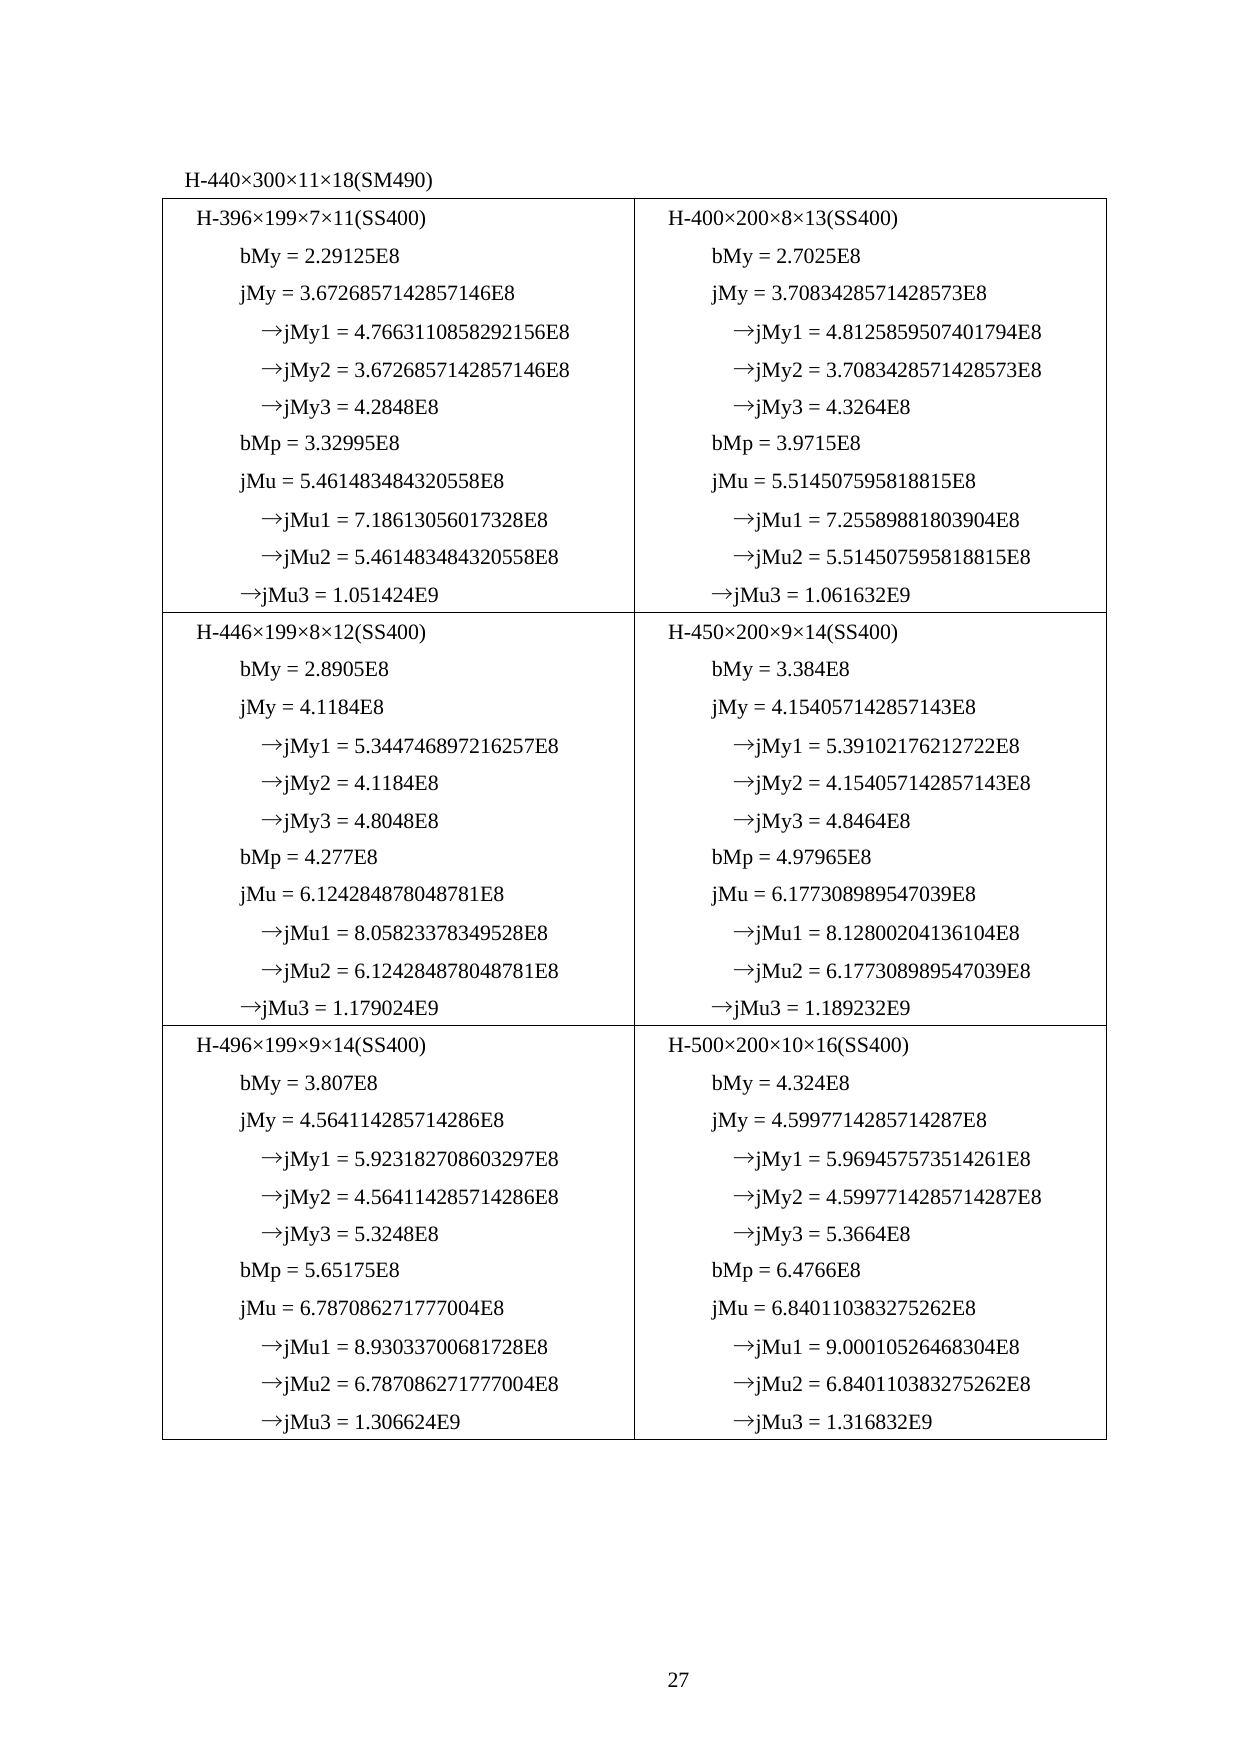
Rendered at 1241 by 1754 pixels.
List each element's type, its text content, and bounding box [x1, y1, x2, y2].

text H-440×300×11×18(SM490) [162, 161, 1085, 198]
table_cell H-450×200×9×14(SS400) bMy = 3.384E8 jMy = 4.154057142857143E8 →jMy1 = 5.39102176212722E8 →jMy2 = 4.154057142857143E8 →jMy3 = 4.8464E8 bMp = 4.97965E8 jMu = 6.177308989547039E8 →jMu1 = 8.12800204136104E8 →jMu2 = 6.177308989547039E8 →jMu3 = 1.189232E9 [635, 613, 1106, 1025]
table_cell H-446×199×8×12(SS400) bMy = 2.8905E8 jMy = 4.1184E8 →jMy1 = 5.344746897216257E8 →jMy2 = 4.1184E8 →jMy3 = 4.8048E8 bMp = 4.277E8 jMu = 6.124284878048781E8 →jMu1 = 8.05823378349528E8 →jMu2 = 6.124284878048781E8 →jMu3 = 1.179024E9 [163, 613, 634, 1025]
table_header H-396×199×7×11(SS400) bMy = 2.29125E8 jMy = 3.6726857142857146E8 →jMy1 = 4.7663110858292156E8 →jMy2 = 3.6726857142857146E8 →jMy3 = 4.2848E8 bMp = 3.32995E8 jMu = 5.461483484320558E8 →jMu1 = 7.18613056017328E8 →jMu2 = 5.461483484320558E8 →jMu3 = 1.051424E9 [163, 199, 634, 612]
table_cell H-500×200×10×16(SS400) bMy = 4.324E8 jMy = 4.5997714285714287E8 →jMy1 = 5.969457573514261E8 →jMy2 = 4.5997714285714287E8 →jMy3 = 5.3664E8 bMp = 6.4766E8 jMu = 6.840110383275262E8 →jMu1 = 9.00010526468304E8 →jMu2 = 6.840110383275262E8 →jMu3 = 1.316832E9 [635, 1026, 1106, 1439]
table_cell H-496×199×9×14(SS400) bMy = 3.807E8 jMy = 4.564114285714286E8 →jMy1 = 5.923182708603297E8 →jMy2 = 4.564114285714286E8 →jMy3 = 5.3248E8 bMp = 5.65175E8 jMu = 6.787086271777004E8 →jMu1 = 8.93033700681728E8 →jMu2 = 6.787086271777004E8 →jMu3 = 1.306624E9 [163, 1026, 634, 1439]
table_header H-400×200×8×13(SS400) bMy = 2.7025E8 jMy = 3.7083428571428573E8 →jMy1 = 4.8125859507401794E8 →jMy2 = 3.7083428571428573E8 →jMy3 = 4.3264E8 bMp = 3.9715E8 jMu = 5.514507595818815E8 →jMu1 = 7.25589881803904E8 →jMu2 = 5.514507595818815E8 →jMu3 = 1.061632E9 [635, 199, 1106, 612]
